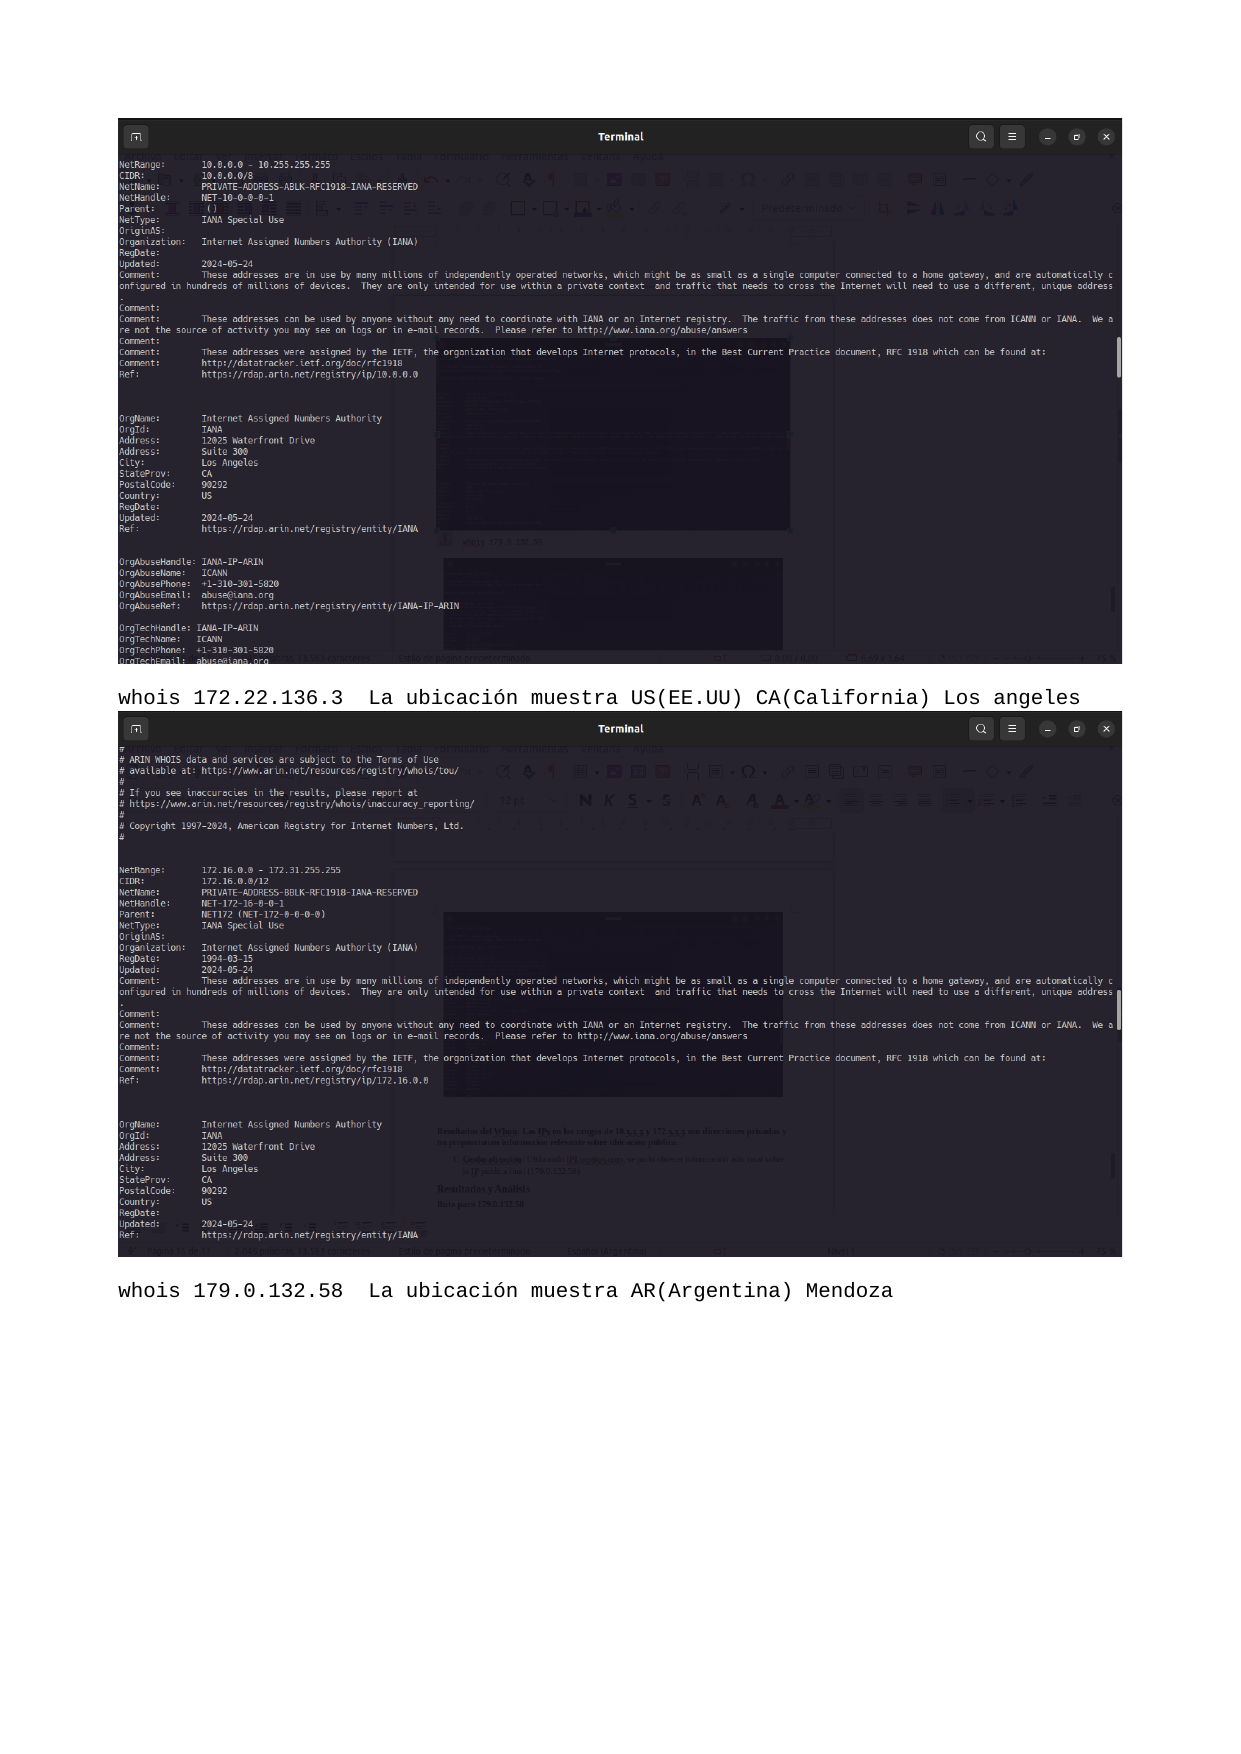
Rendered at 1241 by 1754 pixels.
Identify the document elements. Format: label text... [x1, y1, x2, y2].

list whois 179.0.132.58 La ubicación muestra AR(Argentina) Mendoza [118, 1280, 1122, 1303]
picture [118, 118, 1123, 664]
list whois 172.22.136.3 La ubicación muestra US(EE.UU) CA(California) Los angeles [118, 687, 1122, 711]
picture [118, 711, 1123, 1257]
